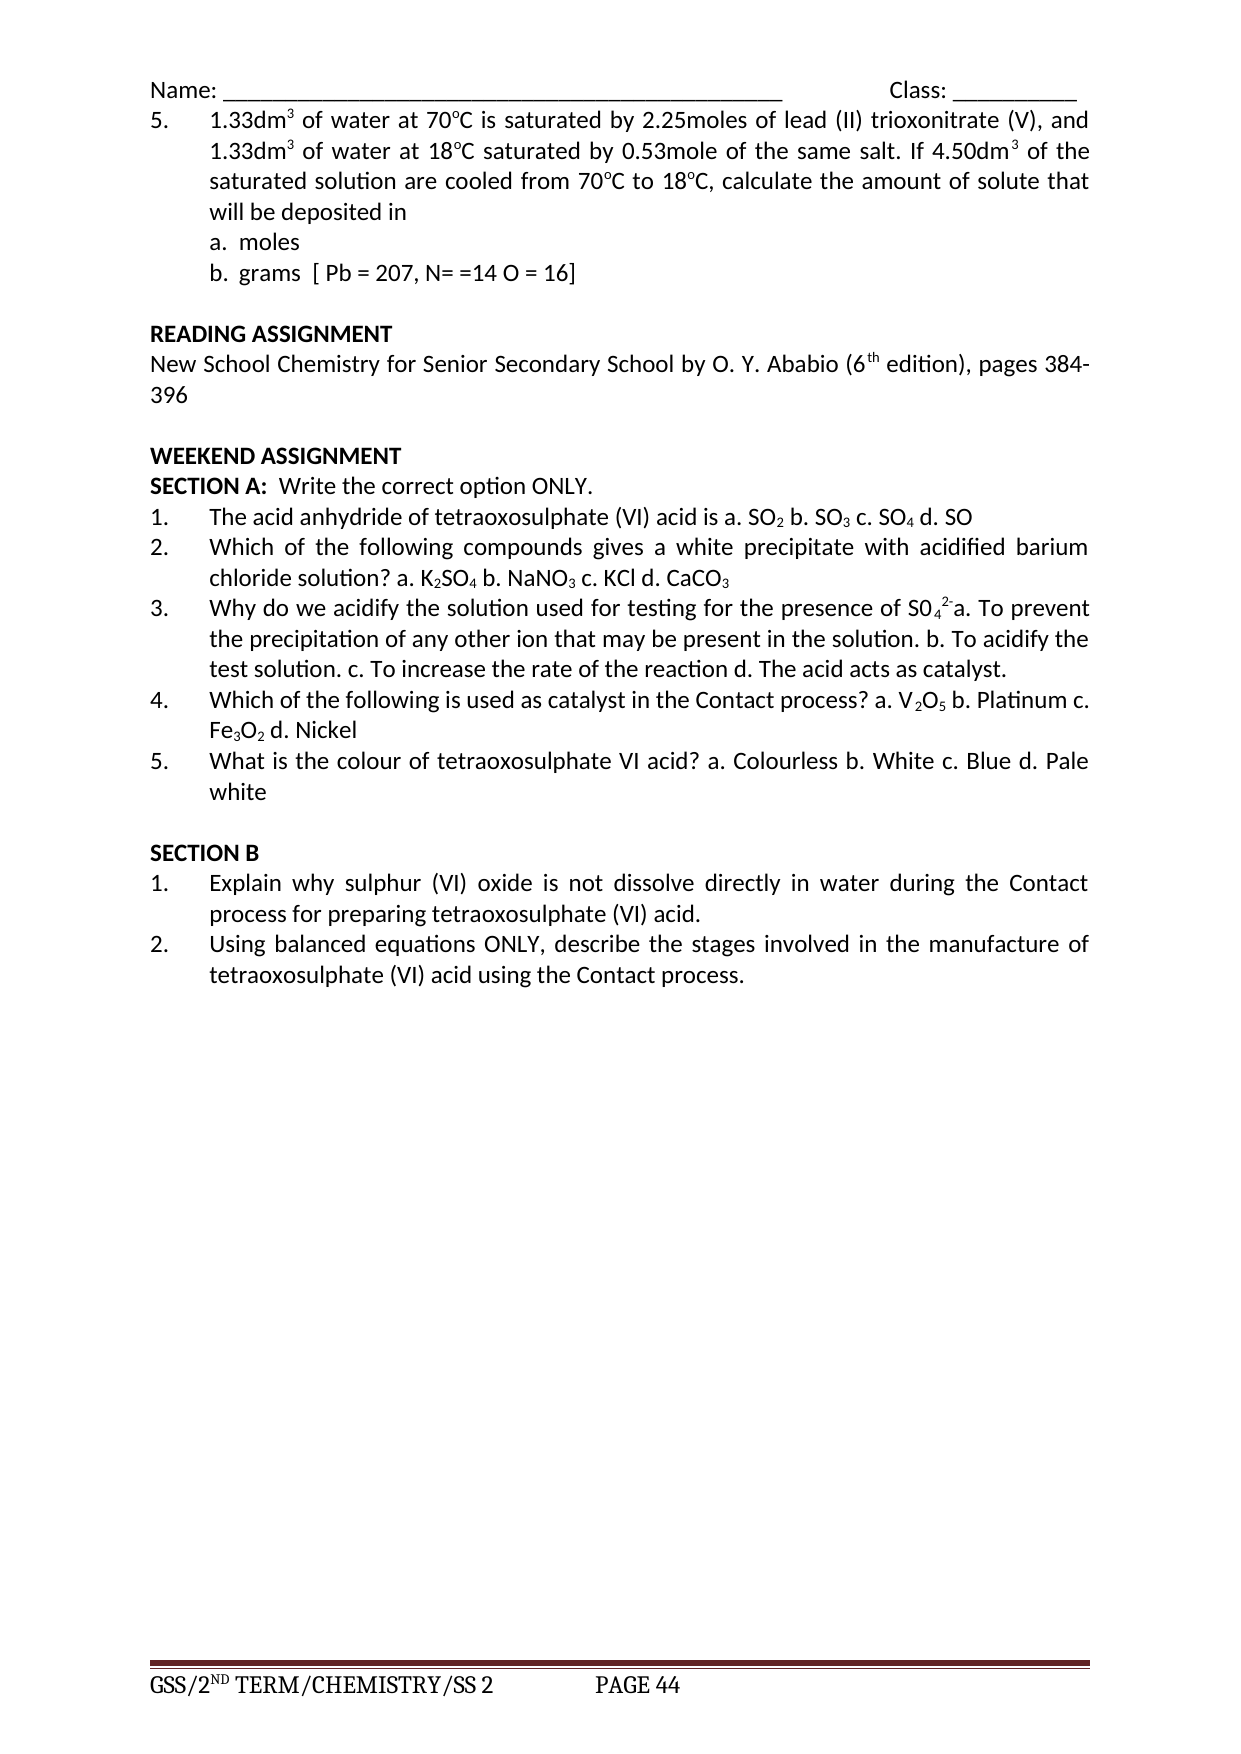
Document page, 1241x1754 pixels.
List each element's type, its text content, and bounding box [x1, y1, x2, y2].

list moles [209, 226, 1090, 257]
text New School Chemistry for Senior Secondary School by O. Y. Ababio (6th edition), pages 384-396 [150, 348, 1090, 409]
list grams [ Pb = 207, N= =14 O = 16] [209, 257, 1090, 287]
list Which of the following compounds gives a white precipitate with acidified barium chloride solution? a. K2SO4 b. NaNO3 c. KCl d. CaCO3 [150, 532, 1090, 593]
list Why do we acidify the solution used for testing for the presence of S042-a. To prevent the precipitation of any other ion that may be present in the solution. b. To acidify the test solution. c. To increase the rate of the reaction d. The acid acts as catalyst. [150, 593, 1090, 684]
list Which of the following is used as catalyst in the Contact process? a. V2O5 b. Platinum c. Fe3O2 d. Nickel [150, 684, 1090, 745]
text WEEKEND ASSIGNMENT [150, 440, 1090, 471]
list Using balanced equations ONLY, describe the stages involved in the manufacture of tetraoxosulphate (VI) acid using the Contact process. [150, 928, 1090, 989]
text SECTION B [150, 837, 1090, 867]
list The acid anhydride of tetraoxosulphate (VI) acid is a. SO2 b. SO3 c. SO4 d. SO [150, 501, 1090, 532]
text READING ASSIGNMENT [150, 318, 1090, 348]
list What is the colour of tetraoxosulphate VI acid? a. Colourless b. White c. Blue d. Pale white [150, 745, 1090, 806]
list Explain why sulphur (VI) oxide is not dissolve directly in water during the Contact process for preparing tetraoxosulphate (VI) acid. [150, 867, 1090, 928]
list 1.33dm3 of water at 70oC is saturated by 2.25moles of lead (II) trioxonitrate (V), and 1.33dm3 of water at 18oC saturated by 0.53mole of the same salt. If 4.50dm3 of the saturated solution are cooled from 70oC to 18oC, calculate the amount of solute that will be deposited in [150, 104, 1090, 226]
text SECTION A: Write the correct option ONLY. [150, 471, 1090, 501]
